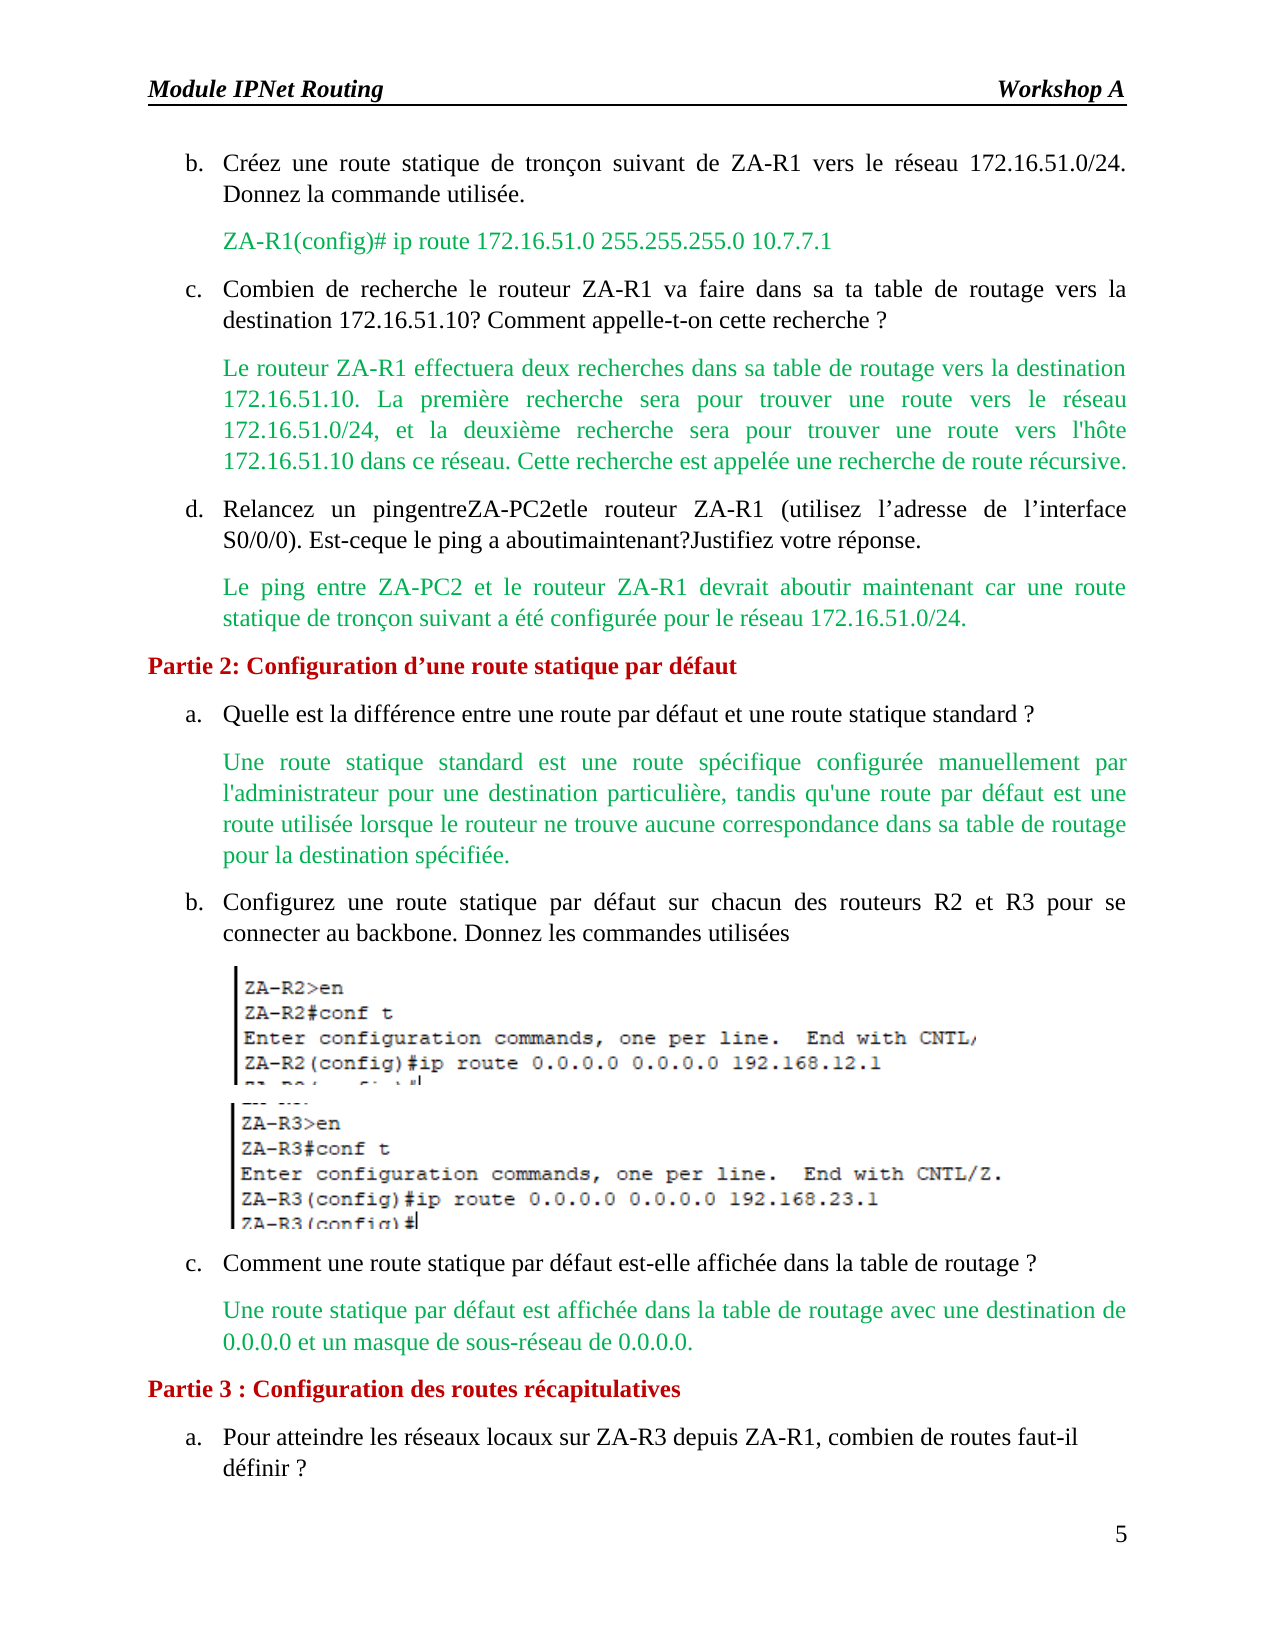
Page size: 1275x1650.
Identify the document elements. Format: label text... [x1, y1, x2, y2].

list Comment une route statique par défaut est-elle affichée dans la table de routage ? [185, 1248, 1127, 1277]
list Quelle est la différence entre une route par défaut et une route statique standard ? [185, 699, 1127, 728]
text Une route statique par défaut est affichée dans la table de routage avec une destination de 0.0.0.0 et un masque de sous-réseau de 0.0.0.0. [223, 1296, 1127, 1355]
list Créez une route statique de tronçon suivant de ZA-R1 vers le réseau 172.16.51.0/24. Donnez la commande utilisée. [185, 148, 1127, 207]
text Partie 3 : Configuration des routes récapitulatives [148, 1374, 1127, 1403]
list Configurez une route statique par défaut sur chacun des routeurs R2 et R3 pour se connecter au backbone. Donnez les commandes utilisées [185, 887, 1127, 947]
picture [222, 966, 976, 1085]
list Pour atteindre les réseaux locaux sur ZA-R3 depuis ZA-R1, combien de routes faut-il définir ? [185, 1422, 1127, 1482]
list Combien de recherche le routeur ZA-R1 va faire dans sa ta table de routage vers la destination 172.16.51.10? Comment appelle-t-on cette recherche ? [185, 274, 1127, 334]
text Une route statique standard est une route spécifique configurée manuellement par l'administrateur pour une destination particulière, tandis qu'une route par défaut est une route utilisée lorsque le routeur ne trouve aucune correspondance dans sa table de routage pour la destination spécifiée. [223, 747, 1127, 868]
text ZA-R1(config)# ip route 172.16.51.0 255.255.255.0 10.7.7.1 [223, 226, 1127, 255]
text Le routeur ZA-R1 effectuera deux recherches dans sa table de routage vers la destination 172.16.51.10. La première recherche sera pour trouver une route vers le réseau 172.16.51.0/24, et la deuxième recherche sera pour trouver une route vers l'hôte 172.16.51.10 dans ce réseau. Cette recherche est appelée une recherche de route récursive. [223, 353, 1127, 475]
text Le ping entre ZA-PC2 et le routeur ZA-R1 devrait aboutir maintenant car une route statique de tronçon suivant a été configurée pour le réseau 172.16.51.0/24. [223, 572, 1127, 632]
text Partie 2: Configuration d’une route statique par défaut [148, 651, 1127, 680]
list Relancez un pingentreZA-PC2etle routeur ZA-R1 (utilisez l’adresse de l’interface S0/0/0). Est-ceque le ping a aboutimaintenant?Justifiez votre réponse. [185, 494, 1127, 553]
picture [222, 1103, 1183, 1229]
